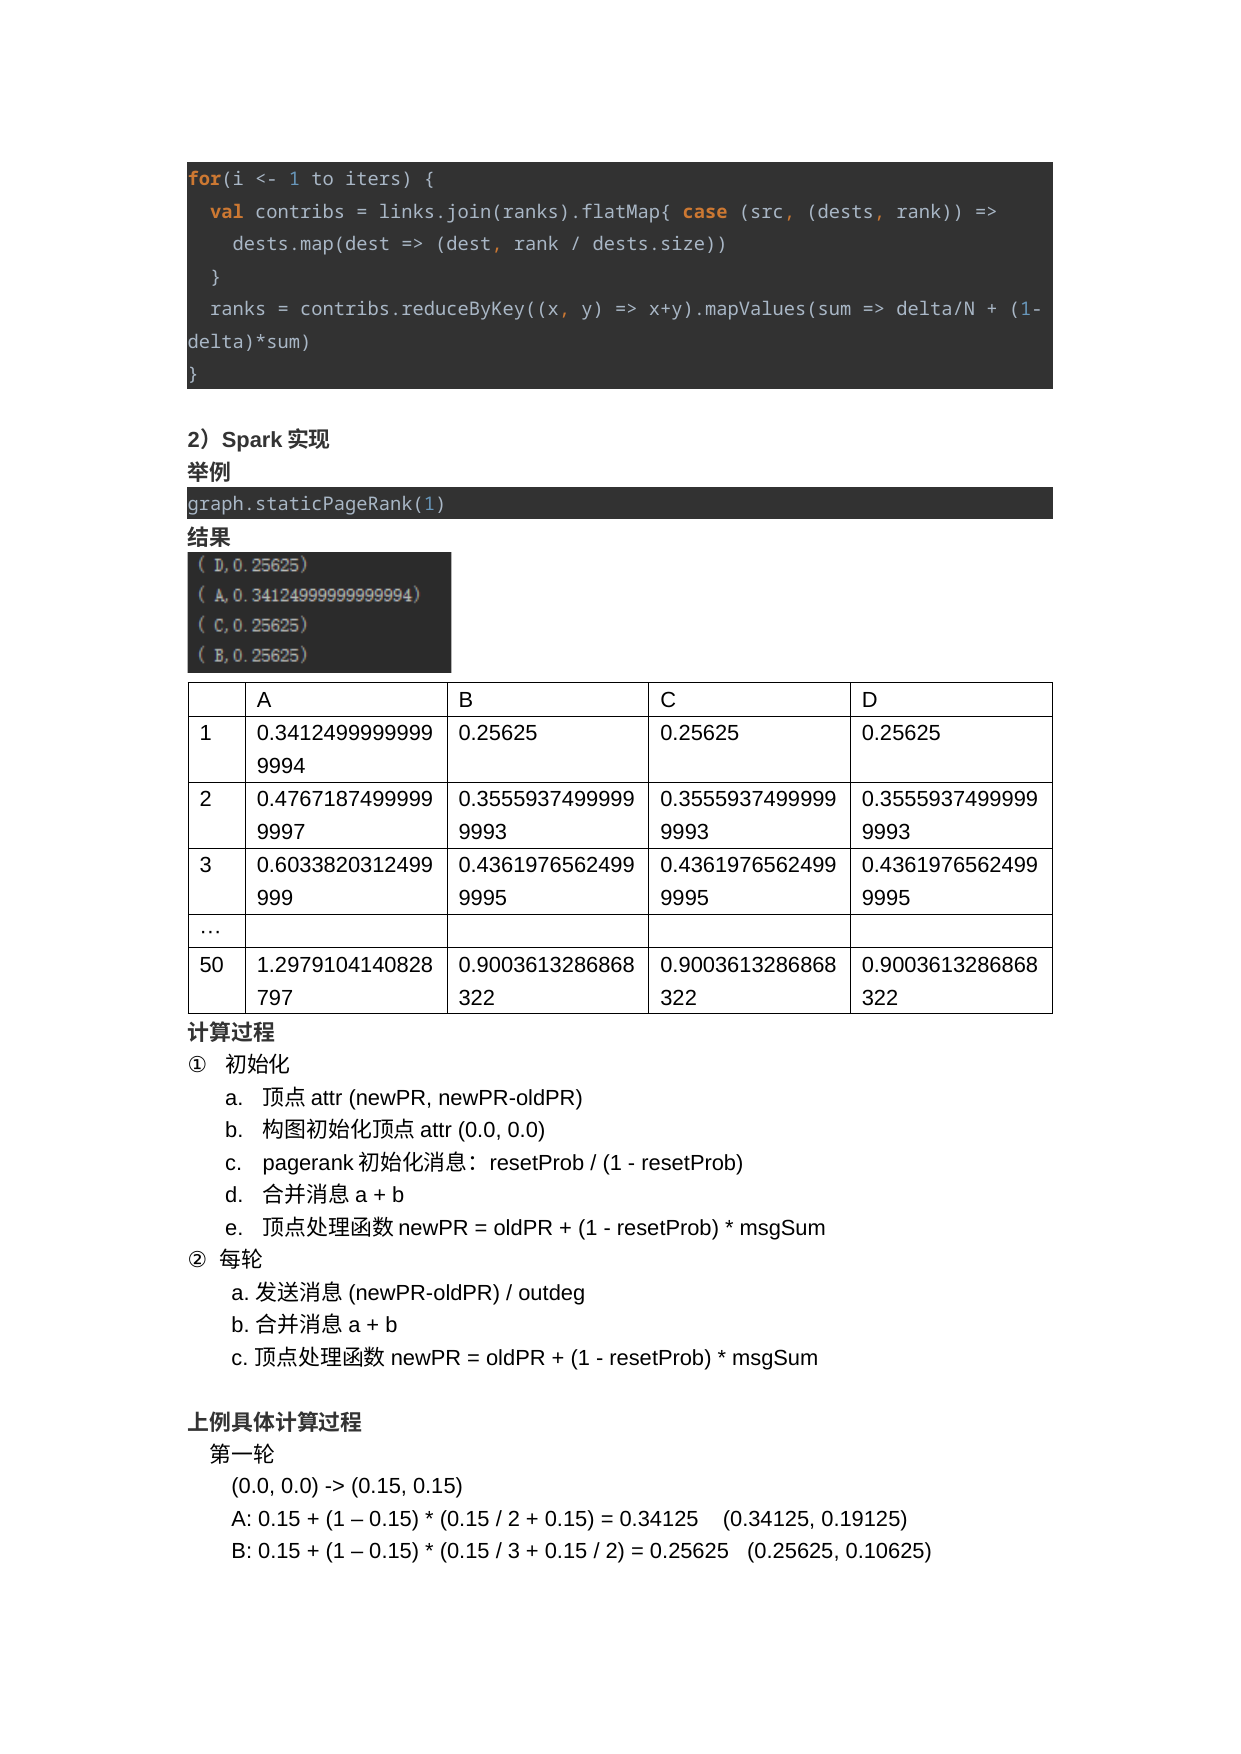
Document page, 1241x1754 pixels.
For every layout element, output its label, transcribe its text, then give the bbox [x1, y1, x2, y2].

text 上例具体计算过程 [187, 1404, 1053, 1437]
table_cell 0.25625 [448, 717, 648, 782]
table_cell 0.43619765624999995 [851, 849, 1052, 914]
text ② 每轮 [187, 1242, 1053, 1274]
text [187, 162, 1053, 389]
table_cell 0.6033820312499999 [246, 849, 447, 914]
table_cell 2 [189, 783, 245, 848]
list pagerank初始化消息：resetProb / (1 - resetProb) [225, 1144, 1053, 1177]
text 第一轮 [187, 1437, 1053, 1469]
table_cell 0.35559374999999993 [851, 783, 1052, 848]
table_cell 0.9003613286868322 [851, 948, 1052, 1013]
list 顶点处理函数newPR = oldPR + (1 - resetProb) * msgSum [225, 1209, 1053, 1242]
list 初始化 [187, 1047, 1053, 1079]
list 顶点attr (newPR, newPR-oldPR) [225, 1079, 1053, 1112]
table_cell 0.25625 [649, 717, 850, 782]
table_cell [448, 915, 648, 947]
text 举例 [187, 454, 1053, 487]
table_cell 0.25625 [851, 717, 1052, 782]
list 构图初始化顶点attr (0.0, 0.0) [225, 1112, 1053, 1144]
text A: 0.15 + (1 – 0.15) * (0.15 / 2 + 0.15) = 0.34125 (0.34125, 0.19125) [187, 1502, 1053, 1534]
table_cell 0.9003613286868322 [649, 948, 850, 1013]
text b. 合并消息 a + b [187, 1307, 1053, 1339]
table_header B [448, 683, 648, 716]
text 计算过程 [187, 1014, 1053, 1047]
text 2）Spark实现 [187, 422, 1053, 454]
text B: 0.15 + (1 – 0.15) * (0.15 / 3 + 0.15 / 2) = 0.25625 (0.25625, 0.10625) [187, 1534, 1053, 1567]
table_cell 1.2979104140828797 [246, 948, 447, 1013]
table_cell 0.47671874999999997 [246, 783, 447, 848]
text (0.0, 0.0) -> (0.15, 0.15) [187, 1469, 1053, 1502]
table_cell 3 [189, 849, 245, 914]
table_cell 0.43619765624999995 [649, 849, 850, 914]
table_cell 1 [189, 717, 245, 782]
table_cell [851, 915, 1052, 947]
table_header D [851, 683, 1052, 716]
table_cell [246, 915, 447, 947]
table_cell 0.9003613286868322 [448, 948, 648, 1013]
table_cell ··· [189, 915, 245, 947]
table_cell 0.35559374999999993 [649, 783, 850, 848]
table_cell [649, 915, 850, 947]
table_header C [649, 683, 850, 716]
table_header A [246, 683, 447, 716]
table_cell 0.34124999999999994 [246, 717, 447, 782]
text a. 发送消息 (newPR-oldPR) / outdeg [187, 1274, 1053, 1307]
picture [187, 552, 452, 673]
table_cell 0.35559374999999993 [448, 783, 648, 848]
table_cell 50 [189, 948, 245, 1013]
text c. 顶点处理函数 newPR = oldPR + (1 - resetProb) * msgSum [187, 1339, 1053, 1372]
text 结果 [187, 519, 1053, 552]
table_header [189, 683, 245, 716]
list 合并消息 a + b [225, 1177, 1053, 1209]
table_cell 0.43619765624999995 [448, 849, 648, 914]
text graph.staticPageRank(1) [187, 487, 1053, 519]
